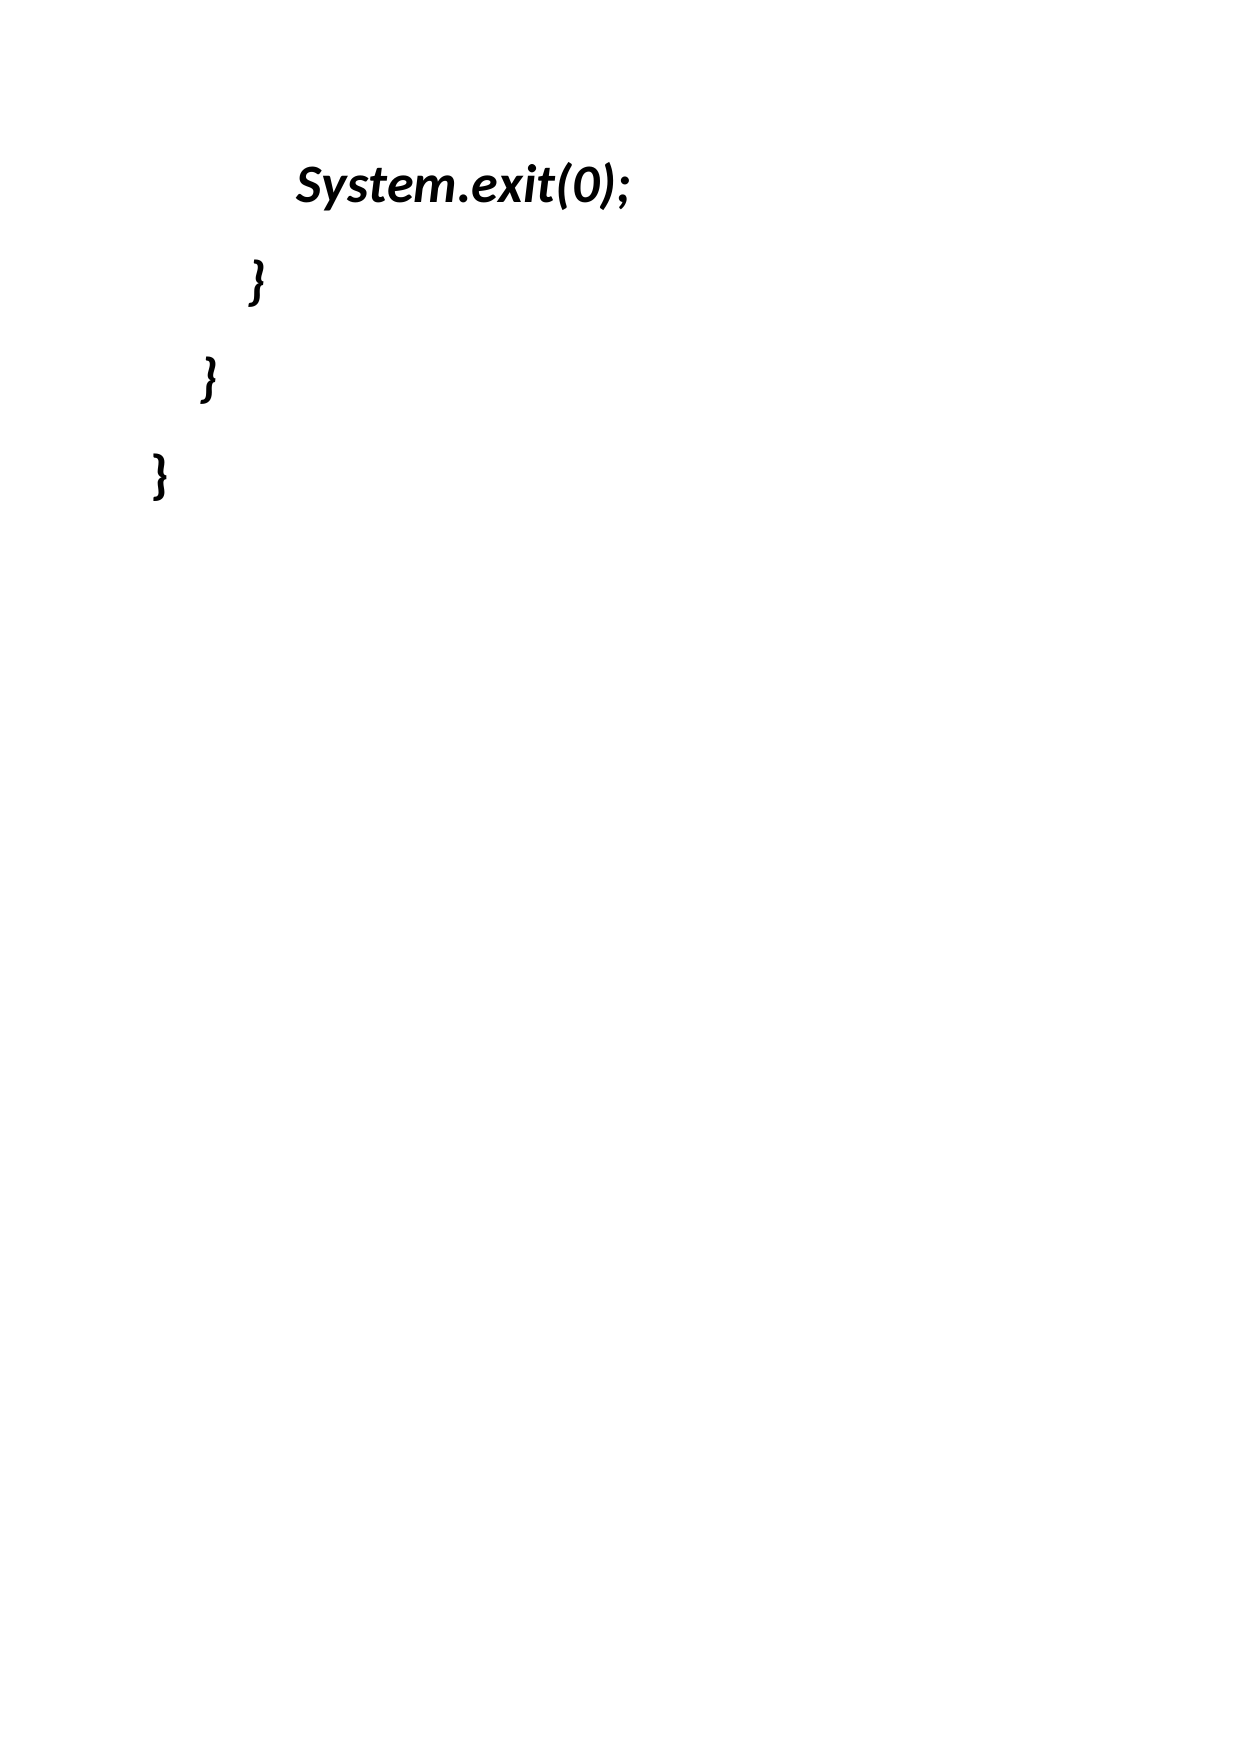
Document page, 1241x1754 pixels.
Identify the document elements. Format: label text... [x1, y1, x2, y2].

text } [150, 247, 1090, 313]
text } [150, 344, 1090, 410]
text System.exit(0); [150, 150, 1090, 216]
text } [150, 441, 1090, 507]
